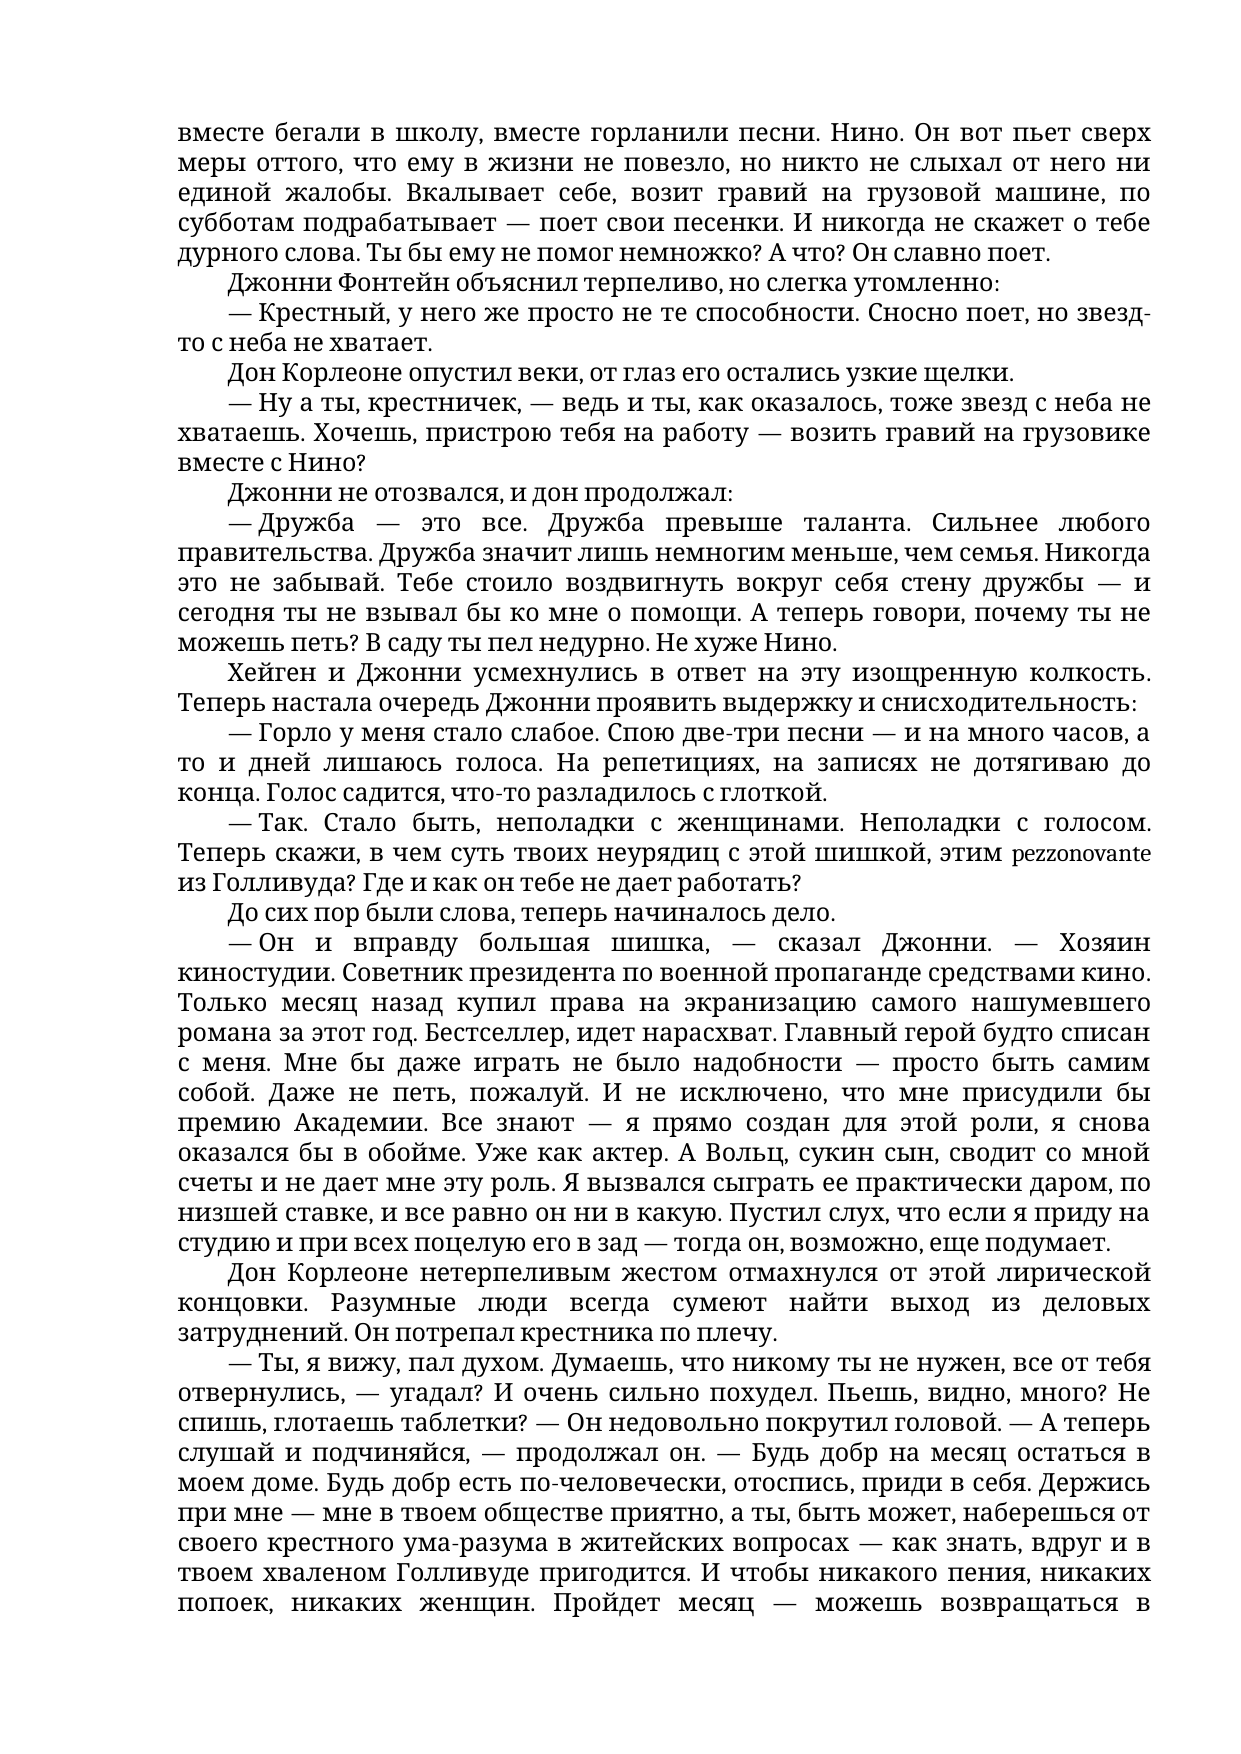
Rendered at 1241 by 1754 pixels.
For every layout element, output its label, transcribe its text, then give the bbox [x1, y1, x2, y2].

text Джонни не отозвался, и дон продолжал: [177, 478, 1152, 508]
text ― Дружба ― это все. Дружба превыше таланта. Сильнее любого правительства. Дружба значит лишь немногим меньше, чем семья. Никогда это не забывай. Тебе стоило воздвигнуть вокруг себя стену дружбы ― и сегодня ты не взывал бы ко мне о помощи. А теперь говори, почему ты не можешь петь? В саду ты пел недурно. Не хуже Нино. [177, 508, 1152, 658]
text Джонни Фонтейн объяснил терпеливо, но слегка утомленно: [177, 268, 1152, 298]
text ― Он и вправду большая шишка, ― сказал Джонни. ― Хозяин киностудии. Советник президента по военной пропаганде средствами кино. Только месяц назад купил права на экранизацию самого нашумевшего романа за этот год. Бестселлер, идет нарасхват. Главный герой будто списан с меня. Мне бы даже играть не было надобности ― просто быть самим собой. Даже не петь, пожалуй. И не исключено, что мне присудили бы премию Академии. Все знают ― я прямо создан для этой роли, я снова оказался бы в обойме. Уже как актер. А Вольц, сукин сын, сводит со мной счеты и не дает мне эту роль. Я вызвался сыграть ее практически даром, по низшей ставке, и все равно он ни в какую. Пустил слух, что если я приду на студию и при всех поцелую его в зад ― тогда он, возможно, еще подумает. [177, 928, 1152, 1258]
text ― Горло у меня стало слабое. Спою две-три песни ― и на много часов, а то и дней лишаюсь голоса. На репетициях, на записях не дотягиваю до конца. Голос садится, что-то разладилось с глоткой. [177, 718, 1152, 808]
text До сих пор были слова, теперь начиналось дело. [177, 898, 1152, 928]
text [177, 1348, 1152, 1618]
text ― Крестный, у него же просто не те способности. Сносно поет, но звезд-то с неба не хватает. [177, 298, 1152, 358]
text Дон Корлеоне нетерпеливым жестом отмахнулся от этой лирической концовки. Разумные люди всегда сумеют найти выход из деловых затруднений. Он потрепал крестника по плечу. [177, 1258, 1152, 1348]
text ― Ну а ты, крестничек, ― ведь и ты, как оказалось, тоже звезд с неба не хватаешь. Хочешь, пристрою тебя на работу ― возить гравий на грузовике вместе с Нино? [177, 388, 1152, 478]
text Хейген и Джонни усмехнулись в ответ на эту изощренную колкость. Теперь настала очередь Джонни проявить выдержку и снисходительность: [177, 658, 1152, 718]
text Дон Корлеоне опустил веки, от глаз его остались узкие щелки. [177, 358, 1152, 388]
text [177, 118, 1152, 268]
text ― Так. Стало быть, неполадки с женщинами. Неполадки с голосом. Теперь скажи, в чем суть твоих неурядиц с этой шишкой, этим pezzonovante из Голливуда? Где и как он тебе не дает работать? [177, 808, 1152, 898]
